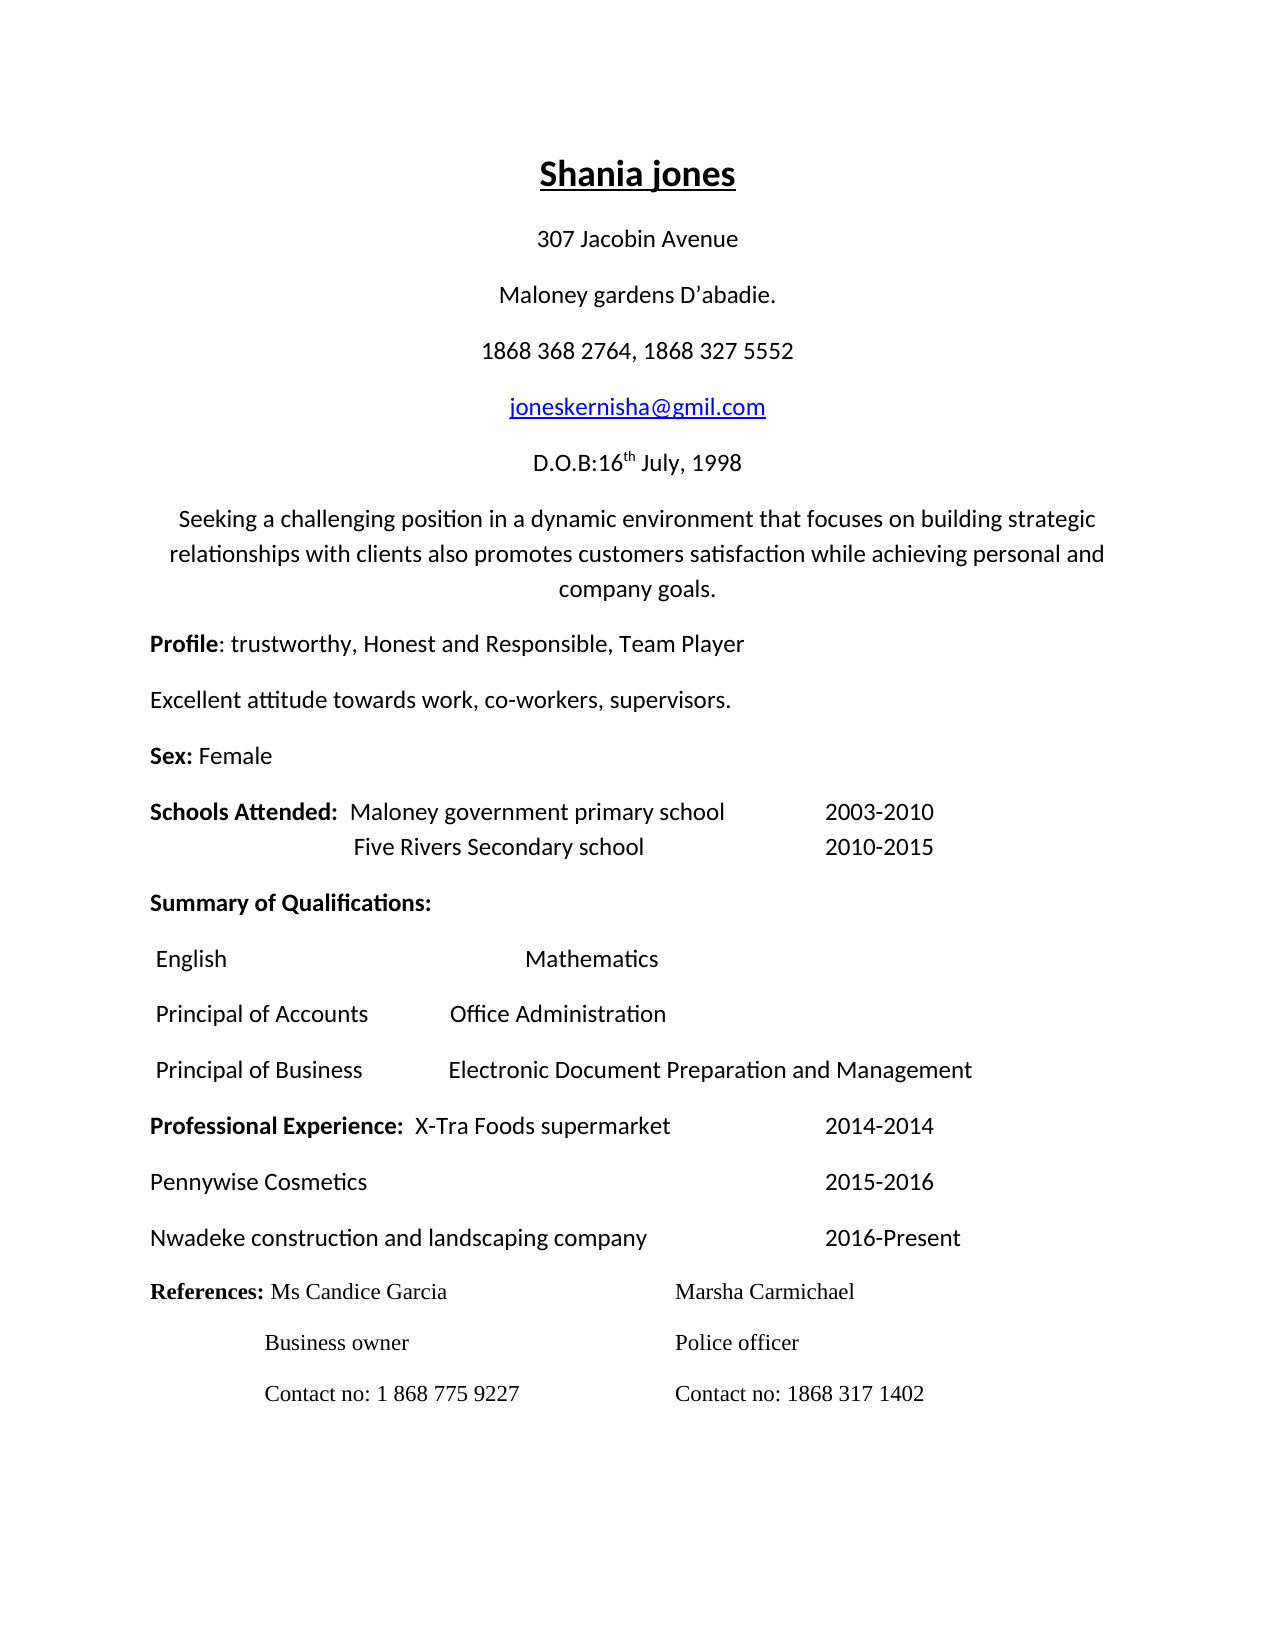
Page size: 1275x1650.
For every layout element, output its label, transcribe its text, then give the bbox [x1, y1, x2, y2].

text Schools Attended: Maloney government primary school 2003-2010 Five Rivers Secondary school 2010-2015 [150, 796, 1125, 862]
text Contact no: 1 868 775 9227 Contact no: 1868 317 1402 [150, 1380, 1125, 1406]
text Principal of Accounts Office Administration [150, 998, 1125, 1029]
text Shania jones [150, 150, 1125, 196]
text joneskernisha@gmil.com [150, 391, 1125, 422]
text Principal of Business Electronic Document Preparation and Management [150, 1054, 1125, 1085]
text English Mathematics [150, 943, 1125, 973]
text 307 Jacobin Avenue [150, 223, 1125, 254]
text Seeking a challenging position in a dynamic environment that focuses on building strategic relationships with clients also promotes customers satisfaction while achieving personal and company goals. [150, 503, 1125, 603]
text References: Ms Candice Garcia Marsha Carmichael [150, 1278, 1125, 1304]
text Sex: Female [150, 740, 1125, 771]
text D.O.B:16th July, 1998 [150, 447, 1125, 477]
text Profile: trustworthy, Honest and Responsible, Team Player [150, 628, 1125, 659]
text Summary of Qualifications: [150, 887, 1125, 917]
text Nwadeke construction and landscaping company 2016-Present [150, 1222, 1125, 1252]
text Maloney gardens D’abadie. [150, 279, 1125, 310]
text Pennywise Cosmetics 2015-2016 [150, 1166, 1125, 1197]
text Excellent attitude towards work, co-workers, supervisors. [150, 684, 1125, 715]
text 1868 368 2764, 1868 327 5552 [150, 335, 1125, 366]
text Professional Experience: X-Tra Foods supermarket 2014-2014 [150, 1110, 1125, 1141]
text Business owner Police officer [150, 1329, 1125, 1355]
